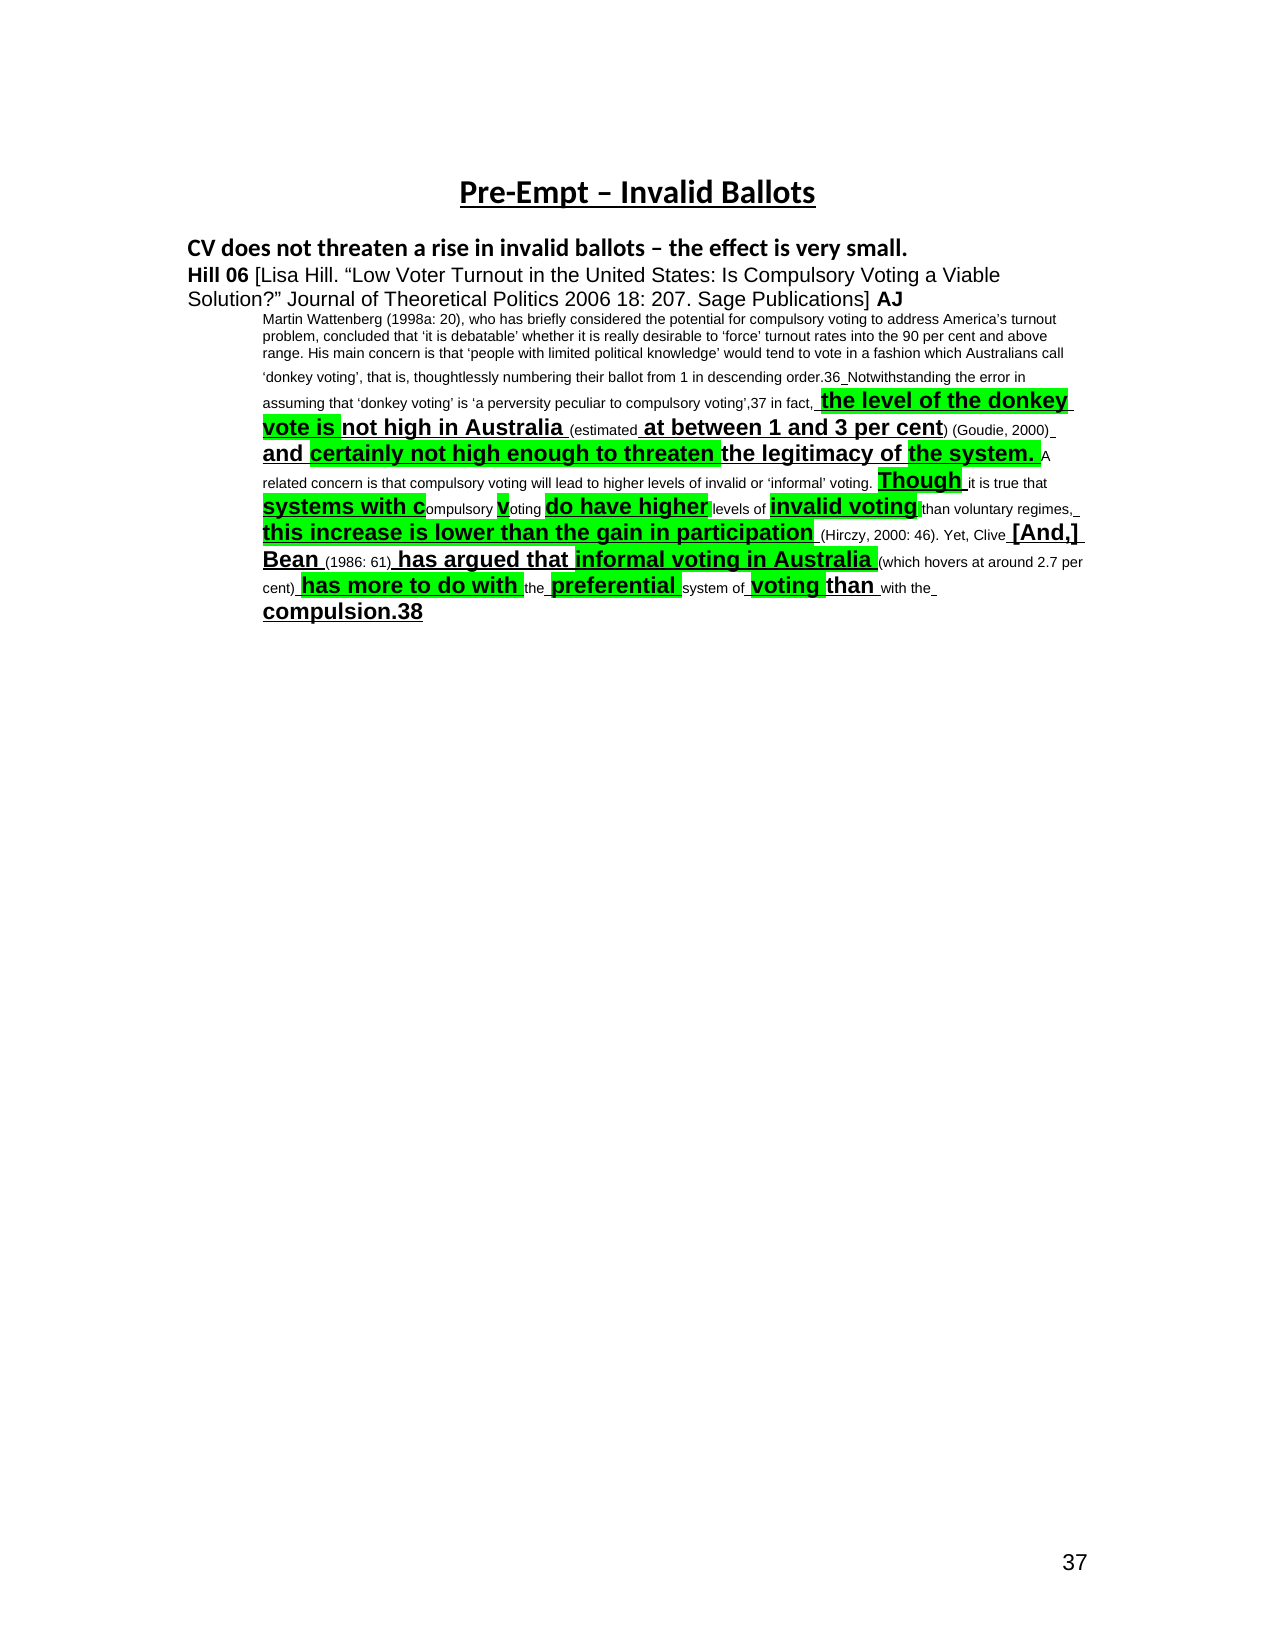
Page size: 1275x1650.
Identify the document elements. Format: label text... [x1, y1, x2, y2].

text Hill 06 [Lisa Hill. “Low Voter Turnout in the United States: Is Compulsory Voting a Viable Solution?” Journal of Theoretical Politics 2006 18: 207. Sage Publications] AJ [187, 263, 1087, 311]
text Martin Wattenberg (1998a: 20), who has briefly considered the potential for compulsory voting to address America’s turnout problem, concluded that ‘it is debatable’ whether it is really desirable to ‘force’ turnout rates into the 90 per cent and above range. His main concern is that ‘people with limited political knowledge’ would tend to vote in a fashion which Australians call ‘donkey voting’, that is, thoughtlessly numbering their ballot from 1 in descending order.36 Notwithstanding the error in assuming that ‘donkey voting’ is ‘a perversity peculiar to compulsory voting’,37 in fact, the level of the donkey vote is not high in Australia (estimated at between 1 and 3 per cent) (Goudie, 2000) and certainly not high enough to threaten the legitimacy of the system. A related concern is that compulsory voting will lead to higher levels of invalid or ‘informal’ voting. Though it is true that systems with compulsory voting do have higher levels of invalid voting than voluntary regimes, this increase is lower than the gain in participation (Hirczy, 2000: 46). Yet, Clive [And,] Bean (1986: 61) has argued that informal voting in Australia (which hovers at around 2.7 per cent) has more to do with the preferential system of voting than with the compulsion.38 [262, 311, 1087, 625]
subtitle CV does not threaten a rise in invalid ballots – the effect is very small. [187, 232, 1087, 263]
subtitle Pre-Empt – Invalid Ballots [187, 171, 1087, 212]
